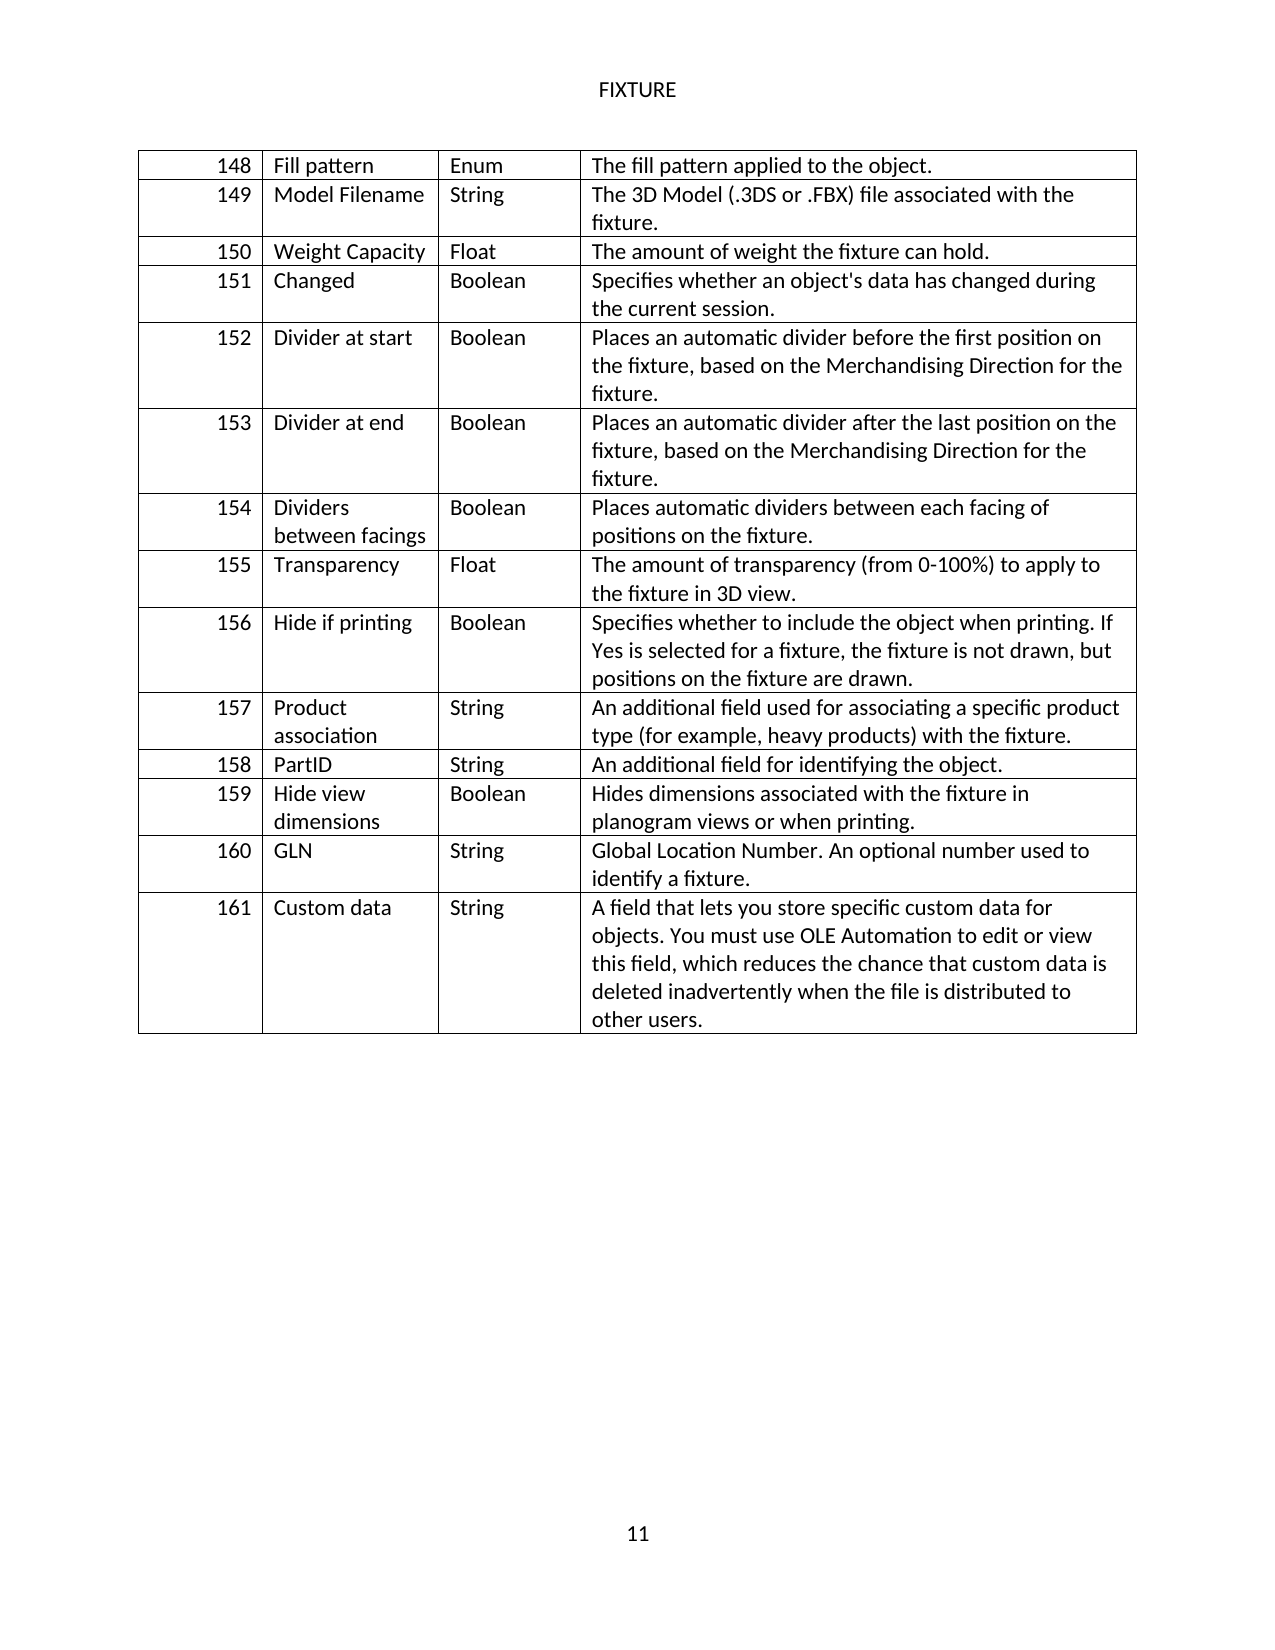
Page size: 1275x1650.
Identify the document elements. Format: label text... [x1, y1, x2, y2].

table_cell The fill pattern applied to the object. [581, 151, 1136, 179]
table_cell An additional field used for associating a specific product type (for example, heavy products) with the fixture. [581, 693, 1136, 749]
table_cell Divider at end [263, 409, 438, 492]
table_cell GLN [263, 836, 438, 892]
table_cell Places an automatic divider before the first position on the fixture, based on the Merchandising Direction for the fixture. [581, 323, 1136, 407]
table_cell Specifies whether an object's data has changed during the current session. [581, 266, 1136, 322]
table_cell Boolean [439, 266, 580, 322]
table_cell Divider at start [263, 323, 438, 407]
table_cell Specifies whether to include the object when printing. If Yes is selected for a fixture, the fixture is not drawn, but positions on the fixture are drawn. [581, 608, 1136, 692]
table_cell String [439, 180, 580, 236]
table_cell The amount of weight the fixture can hold. [581, 237, 1136, 265]
table_cell 160 [139, 836, 262, 892]
table_cell 149 [139, 180, 262, 236]
table_cell Dividers between facings [263, 494, 438, 549]
table_cell 150 [139, 237, 262, 265]
table_cell String [439, 893, 580, 1033]
table_cell The 3D Model (.3DS or .FBX) file associated with the fixture. [581, 180, 1136, 236]
table_cell 157 [139, 693, 262, 749]
table_cell 155 [139, 551, 262, 607]
table_cell 151 [139, 266, 262, 322]
table_cell 158 [139, 750, 262, 778]
table_cell String [439, 836, 580, 892]
table_cell String [439, 693, 580, 749]
table_cell The amount of transparency (from 0-100%) to apply to the fixture in 3D view. [581, 551, 1136, 607]
table_cell Float [439, 551, 580, 607]
table_cell 153 [139, 409, 262, 492]
table_cell Product association [263, 693, 438, 749]
table_cell Boolean [439, 608, 580, 692]
table_cell Places automatic dividers between each facing of positions on the fixture. [581, 494, 1136, 549]
table_cell Boolean [439, 494, 580, 549]
table_cell Model Filename [263, 180, 438, 236]
table_cell Hide view dimensions [263, 779, 438, 835]
table_cell Float [439, 237, 580, 265]
table_cell Enum [439, 151, 580, 179]
table_cell Weight Capacity [263, 237, 438, 265]
table_cell 154 [139, 494, 262, 549]
table_cell Hides dimensions associated with the fixture in planogram views or when printing. [581, 779, 1136, 835]
table_cell Boolean [439, 779, 580, 835]
table_cell An additional field for identifying the object. [581, 750, 1136, 778]
table_cell Fill pattern [263, 151, 438, 179]
table_cell Hide if printing [263, 608, 438, 692]
table_cell A field that lets you store specific custom data for objects. You must use OLE Automation to edit or view this field, which reduces the chance that custom data is deleted inadvertently when the file is distributed to other users. [581, 893, 1136, 1033]
table_cell 159 [139, 779, 262, 835]
table_cell Changed [263, 266, 438, 322]
table_cell 156 [139, 608, 262, 692]
table_cell Places an automatic divider after the last position on the fixture, based on the Merchandising Direction for the fixture. [581, 409, 1136, 492]
table_cell 161 [139, 893, 262, 1033]
table_cell Global Location Number. An optional number used to identify a fixture. [581, 836, 1136, 892]
table_cell PartID [263, 750, 438, 778]
table_cell 148 [139, 151, 262, 179]
table_cell Boolean [439, 409, 580, 492]
table_cell Custom data [263, 893, 438, 1033]
table_cell String [439, 750, 580, 778]
table_cell Transparency [263, 551, 438, 607]
table_cell 152 [139, 323, 262, 407]
table_cell Boolean [439, 323, 580, 407]
